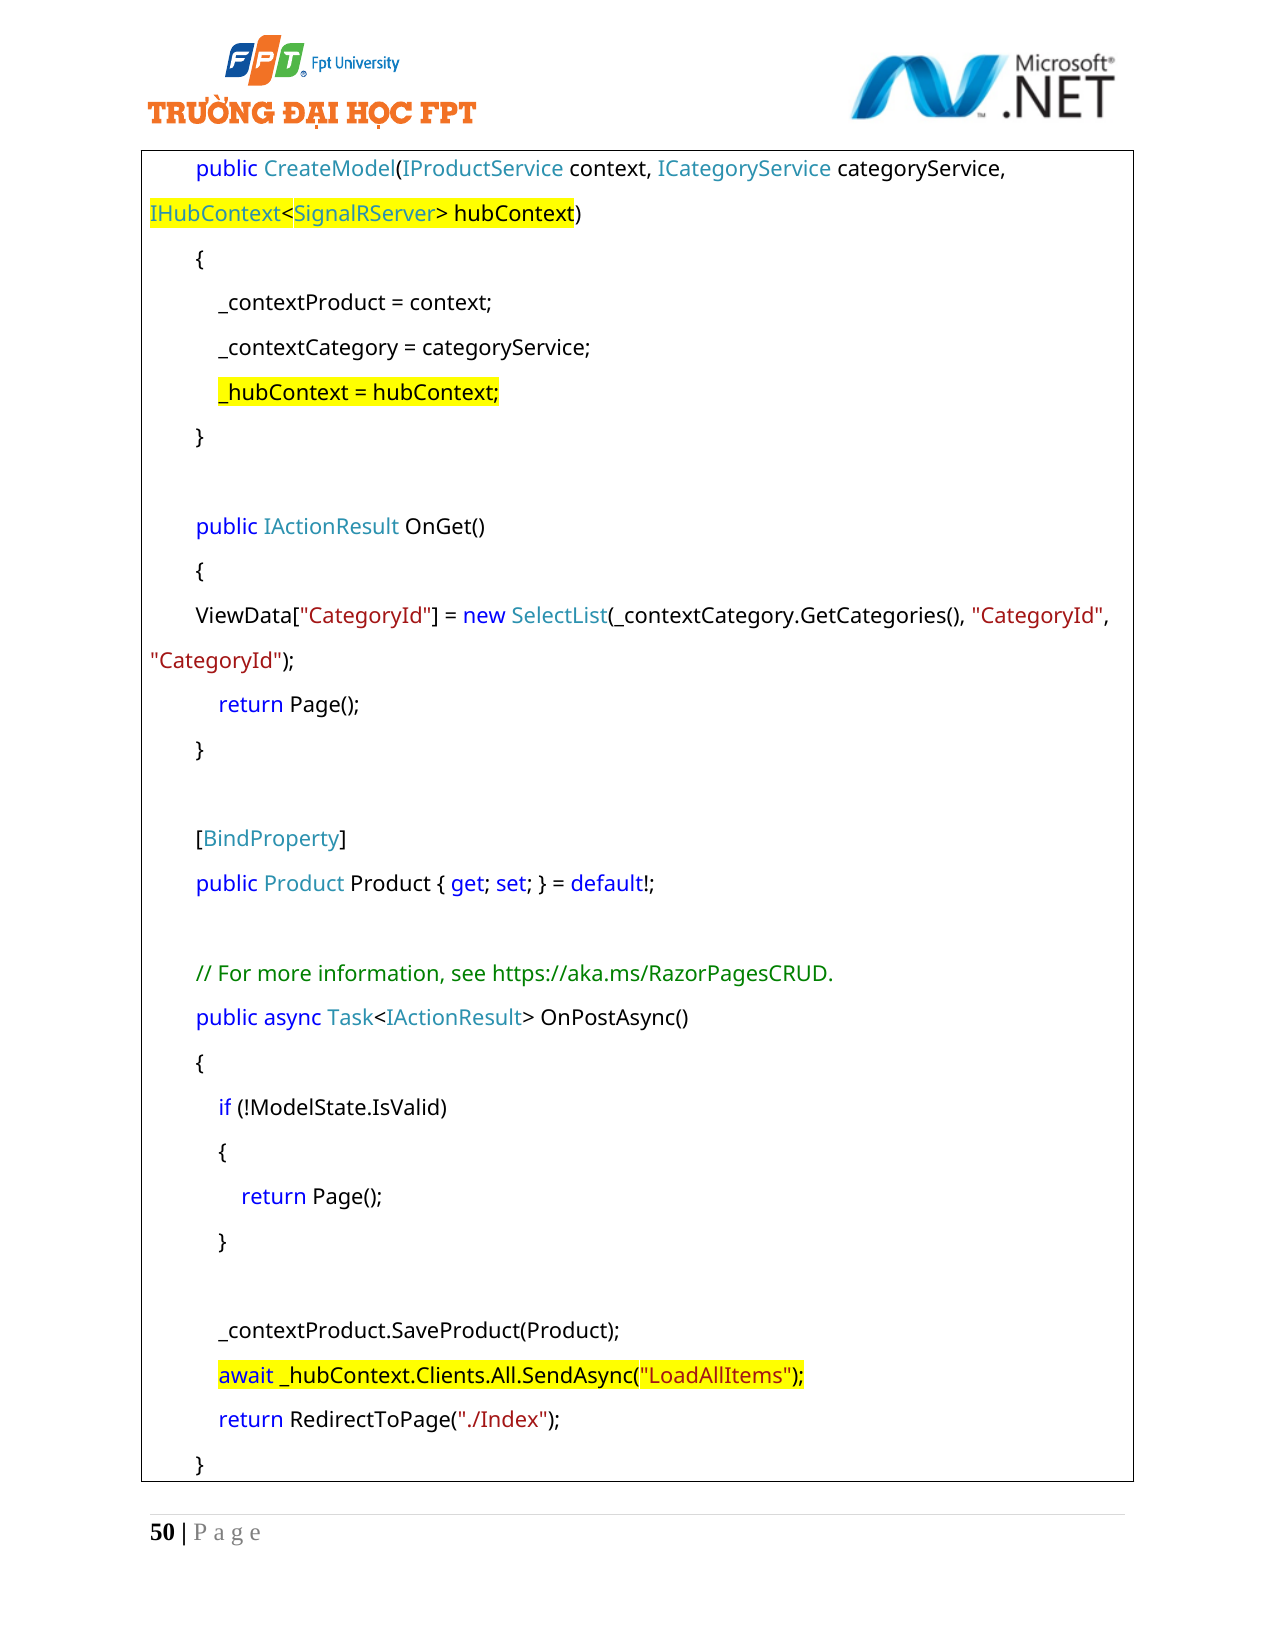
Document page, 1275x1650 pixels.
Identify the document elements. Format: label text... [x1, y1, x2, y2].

text { [142, 552, 1133, 585]
text } [142, 1222, 1133, 1255]
text await _hubContext.Clients.All.SendAsync("LoadAllItems"); [142, 1357, 1133, 1389]
text if (!ModelState.IsValid) [142, 1088, 1133, 1121]
text // For more information, see https://aka.ms/RazorPagesCRUD. [142, 954, 1133, 987]
text { [142, 239, 1133, 272]
text public Product Product { get; set; } = default!; [142, 865, 1133, 898]
text return RedirectToPage("./Index"); [142, 1401, 1133, 1434]
text { [142, 1044, 1133, 1077]
text [BindProperty] [142, 820, 1133, 853]
text public CreateModel(IProductService context, ICategoryService categoryService, IHubContext<SignalRServer> hubContext) [142, 151, 1133, 228]
picture [847, 29, 1125, 131]
text public async Task<IActionResult> OnPostAsync() [142, 999, 1133, 1032]
text } [142, 1446, 1133, 1481]
text ViewData["CategoryId"] = new SelectList(_contextCategory.GetCategories(), "CategoryId", "CategoryId"); [142, 597, 1133, 674]
text return Page(); [142, 1178, 1133, 1211]
text return Page(); [142, 686, 1133, 719]
text _contextCategory = categoryService; [142, 329, 1133, 362]
text public IActionResult OnGet() [142, 507, 1133, 540]
text _contextProduct.SaveProduct(Product); [142, 1312, 1133, 1345]
text _hubContext = hubContext; [142, 373, 1133, 406]
text } [142, 418, 1133, 451]
text { [142, 1133, 1133, 1166]
text } [142, 731, 1133, 764]
text _contextProduct = context; [142, 284, 1133, 317]
